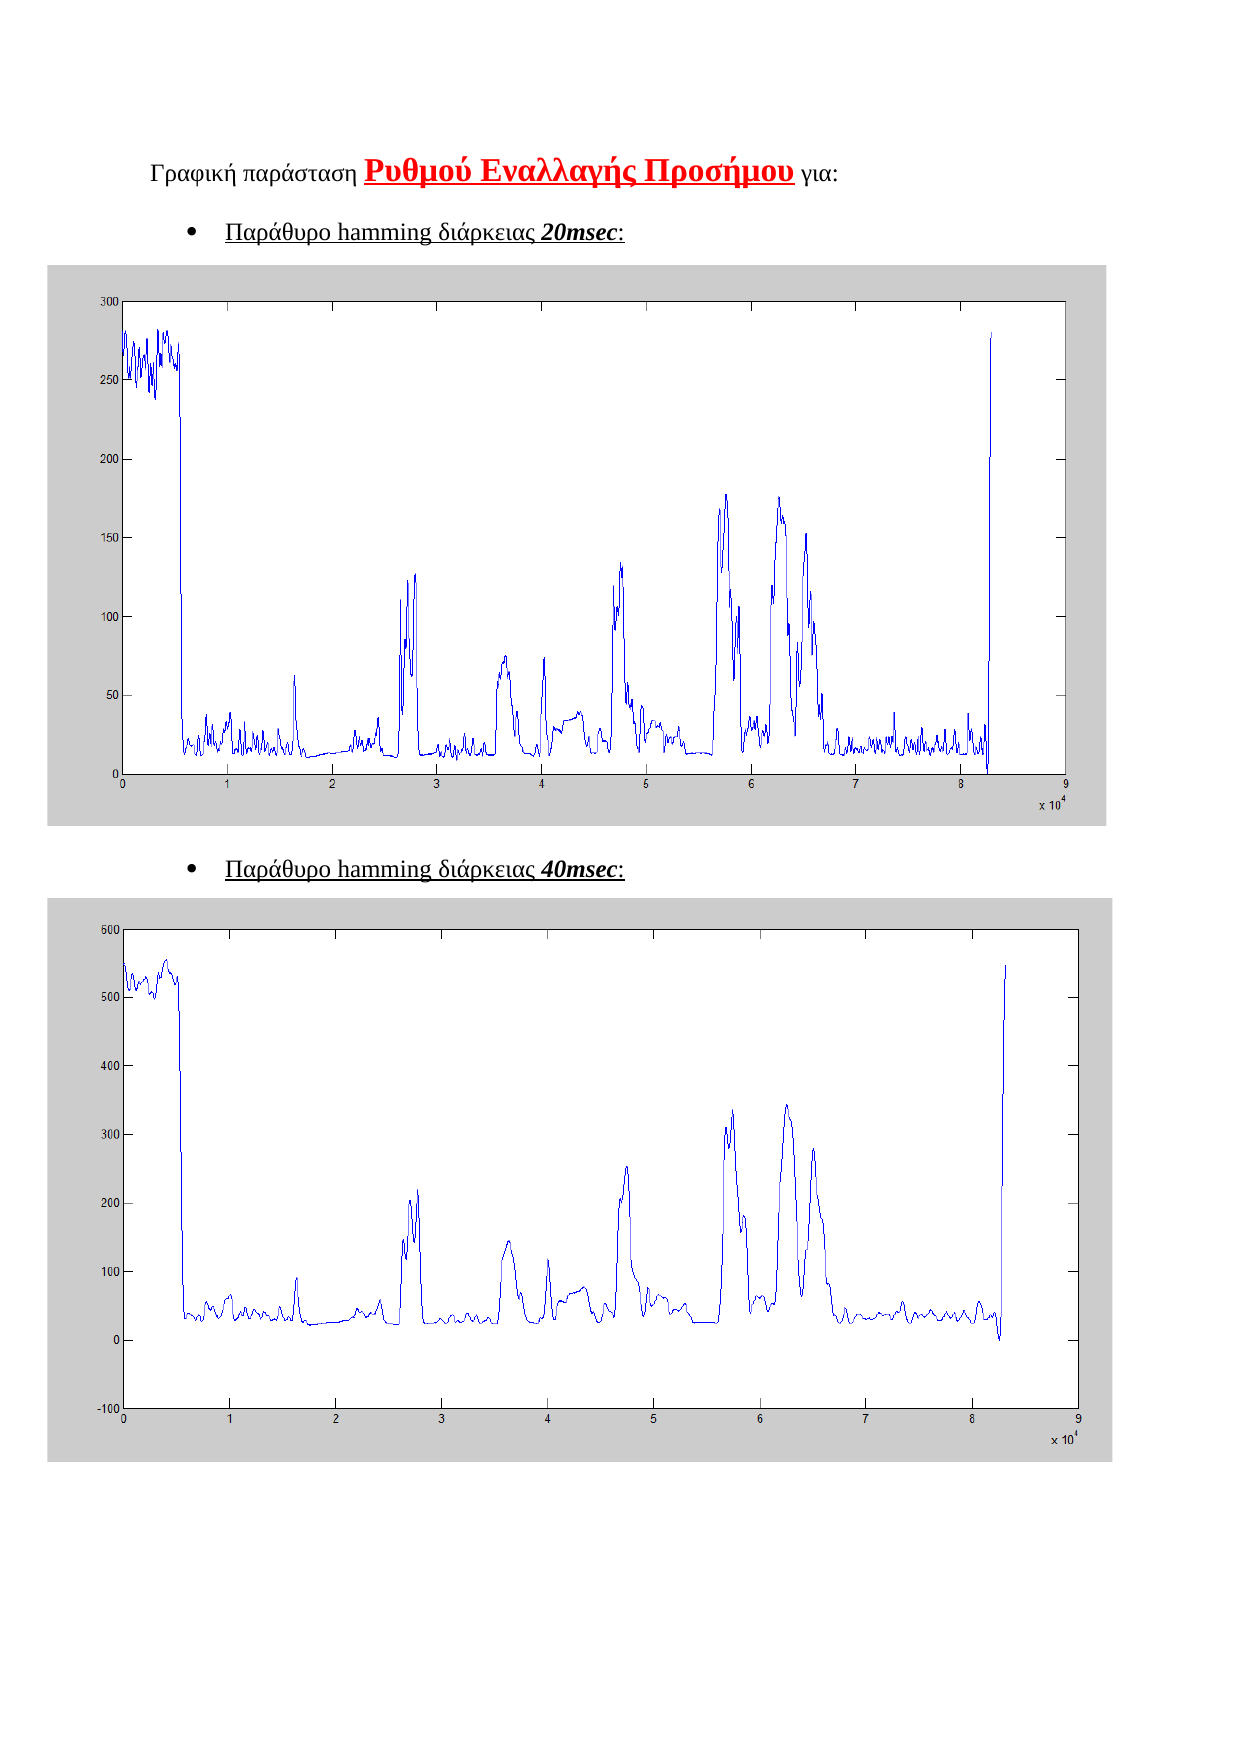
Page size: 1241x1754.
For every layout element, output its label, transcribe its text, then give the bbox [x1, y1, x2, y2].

list Παράθυρο hamming διάρκειας 20msec: [187, 217, 1090, 246]
text Γραφική παράσταση Ρυθμού Εναλλαγής Προσήμου για: [150, 150, 1090, 188]
picture [47, 898, 1113, 1462]
list Παράθυρο hamming διάρκειας 40msec: [187, 854, 1090, 883]
picture [47, 265, 1107, 826]
